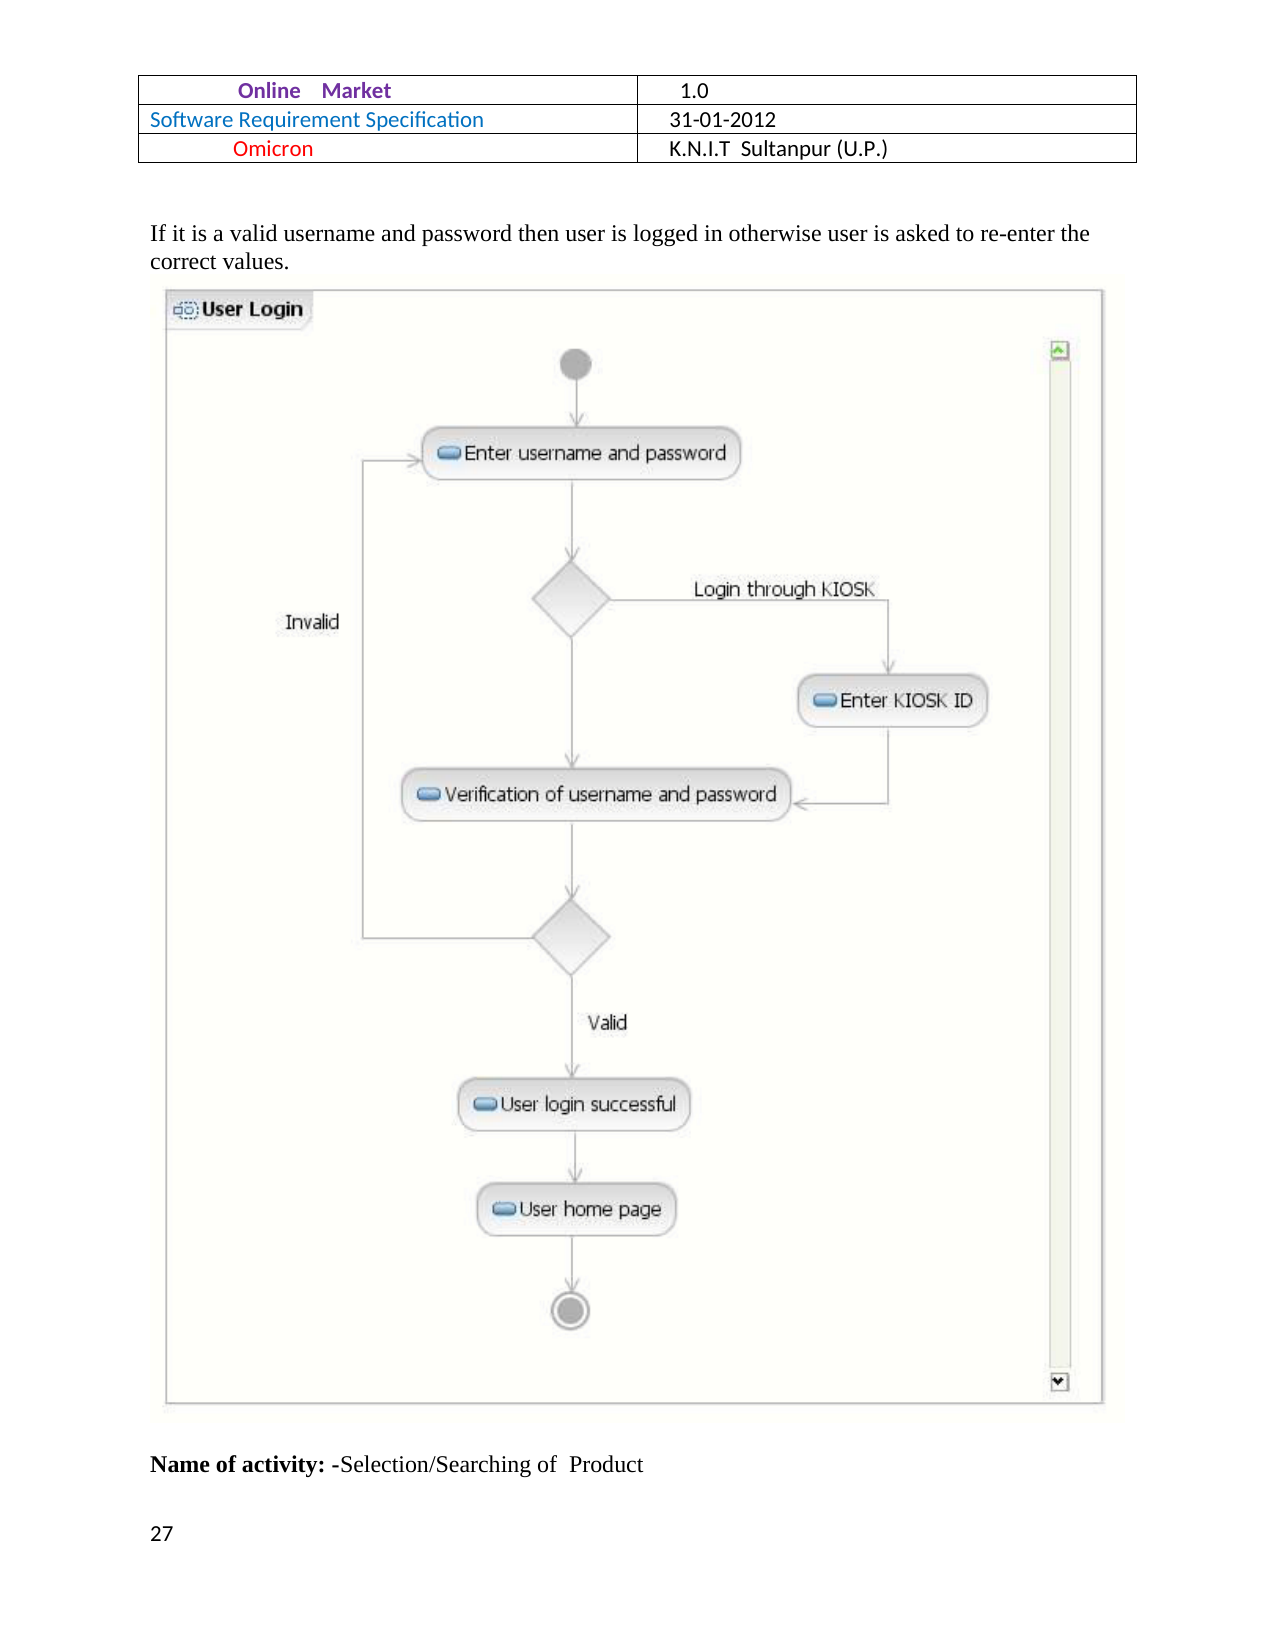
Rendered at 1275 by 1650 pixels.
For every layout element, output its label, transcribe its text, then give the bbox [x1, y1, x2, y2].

picture [150, 274, 1125, 1423]
text If it is a valid username and password then user is logged in otherwise user is asked to re-enter the correct values. [150, 219, 1125, 274]
text Name of activity: -Selection/Searching of Product [150, 1451, 1125, 1478]
